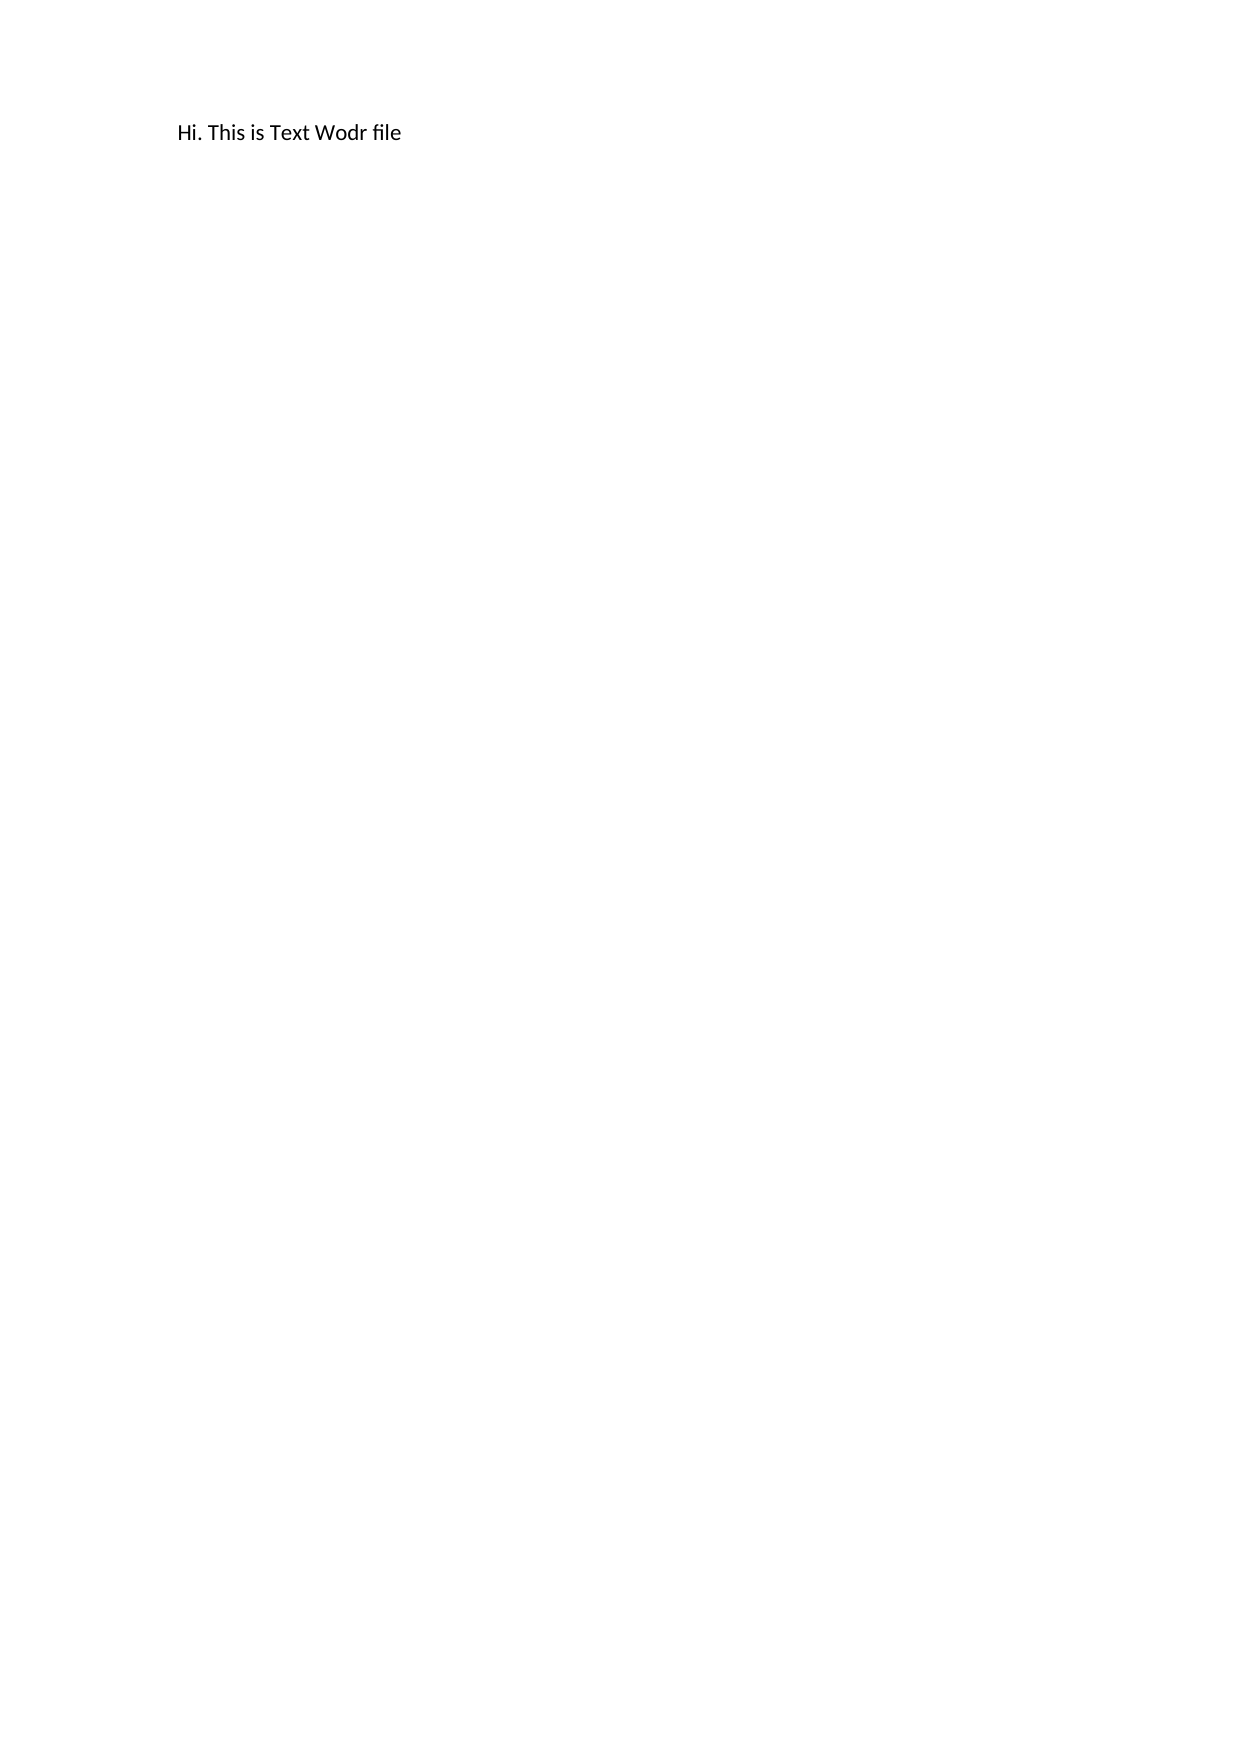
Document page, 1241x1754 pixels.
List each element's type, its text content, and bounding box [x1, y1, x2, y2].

text Hi. This is Text Wodr file [177, 118, 1152, 146]
